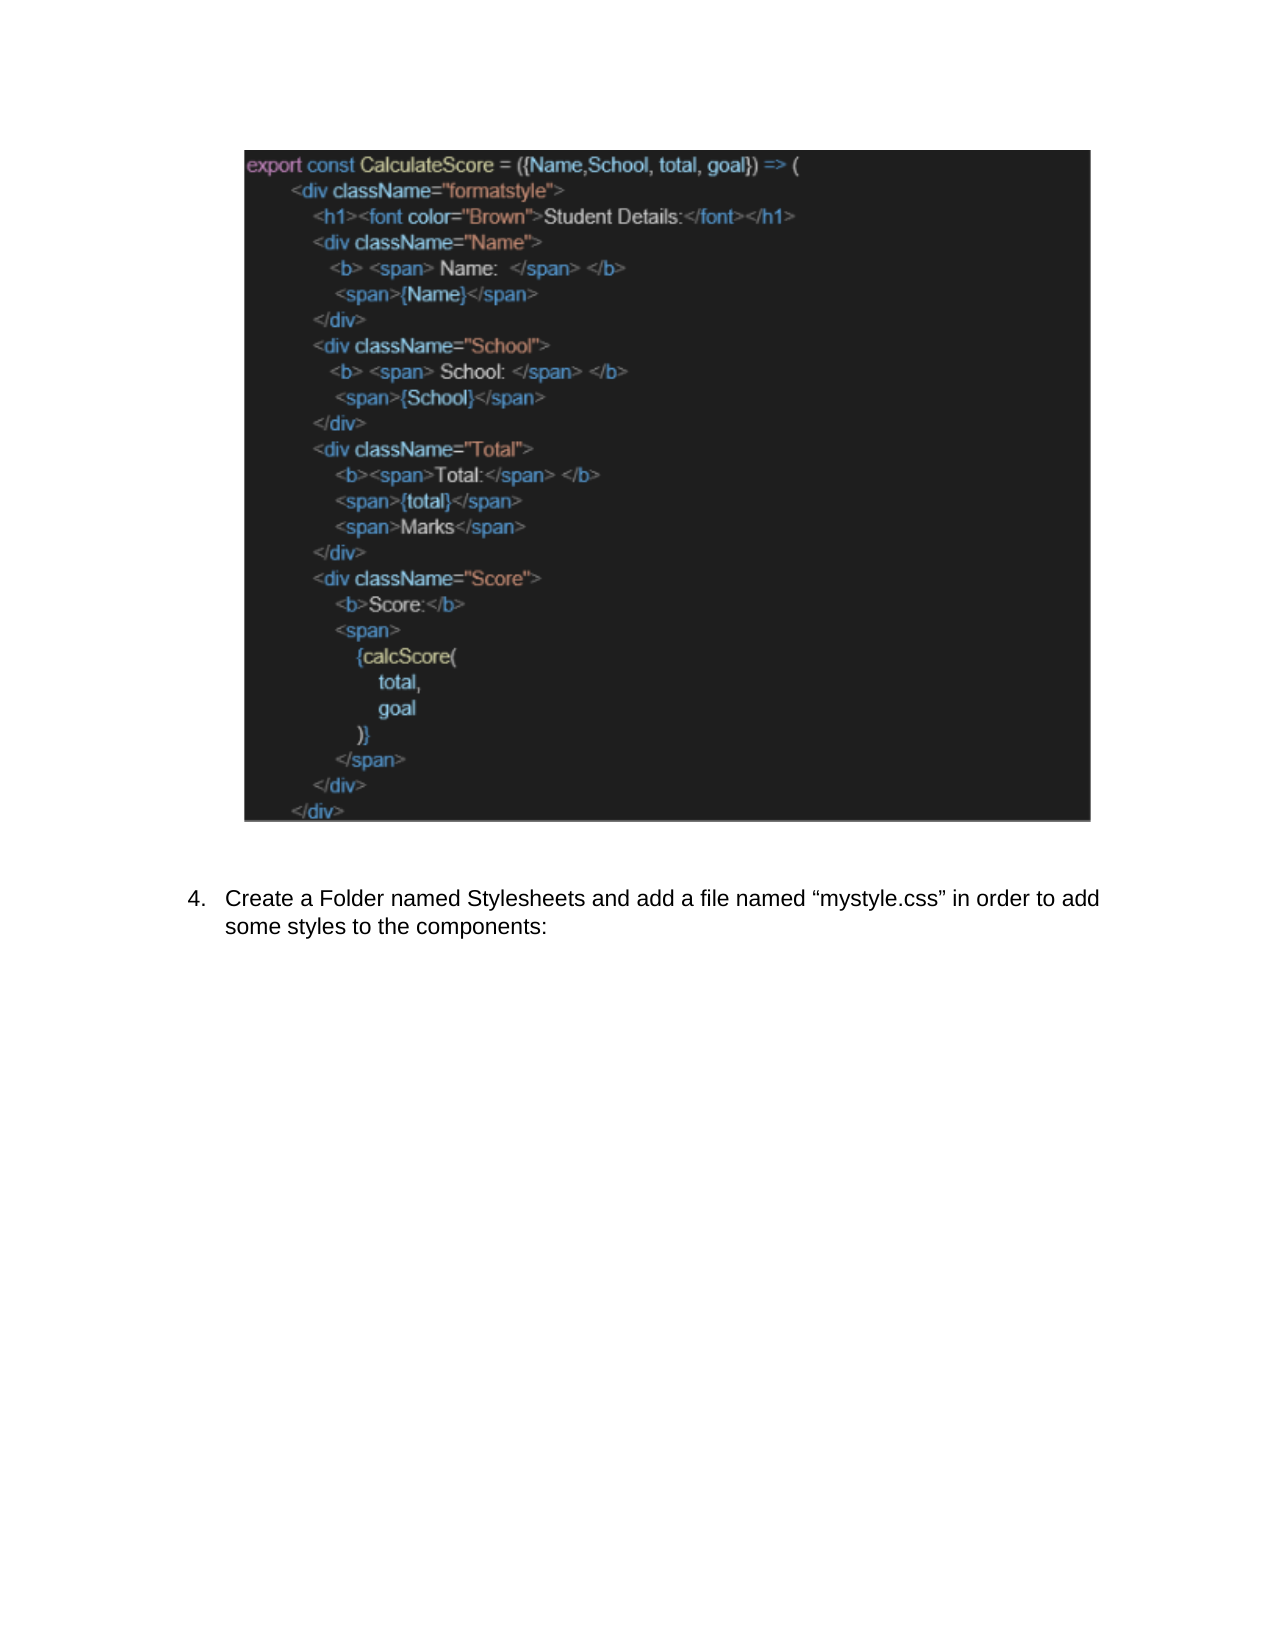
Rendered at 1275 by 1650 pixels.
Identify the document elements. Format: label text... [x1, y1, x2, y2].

list Create a Folder named Stylesheets and add a file named “mystyle.css” in order to add some styles to the components: [187, 884, 1125, 939]
